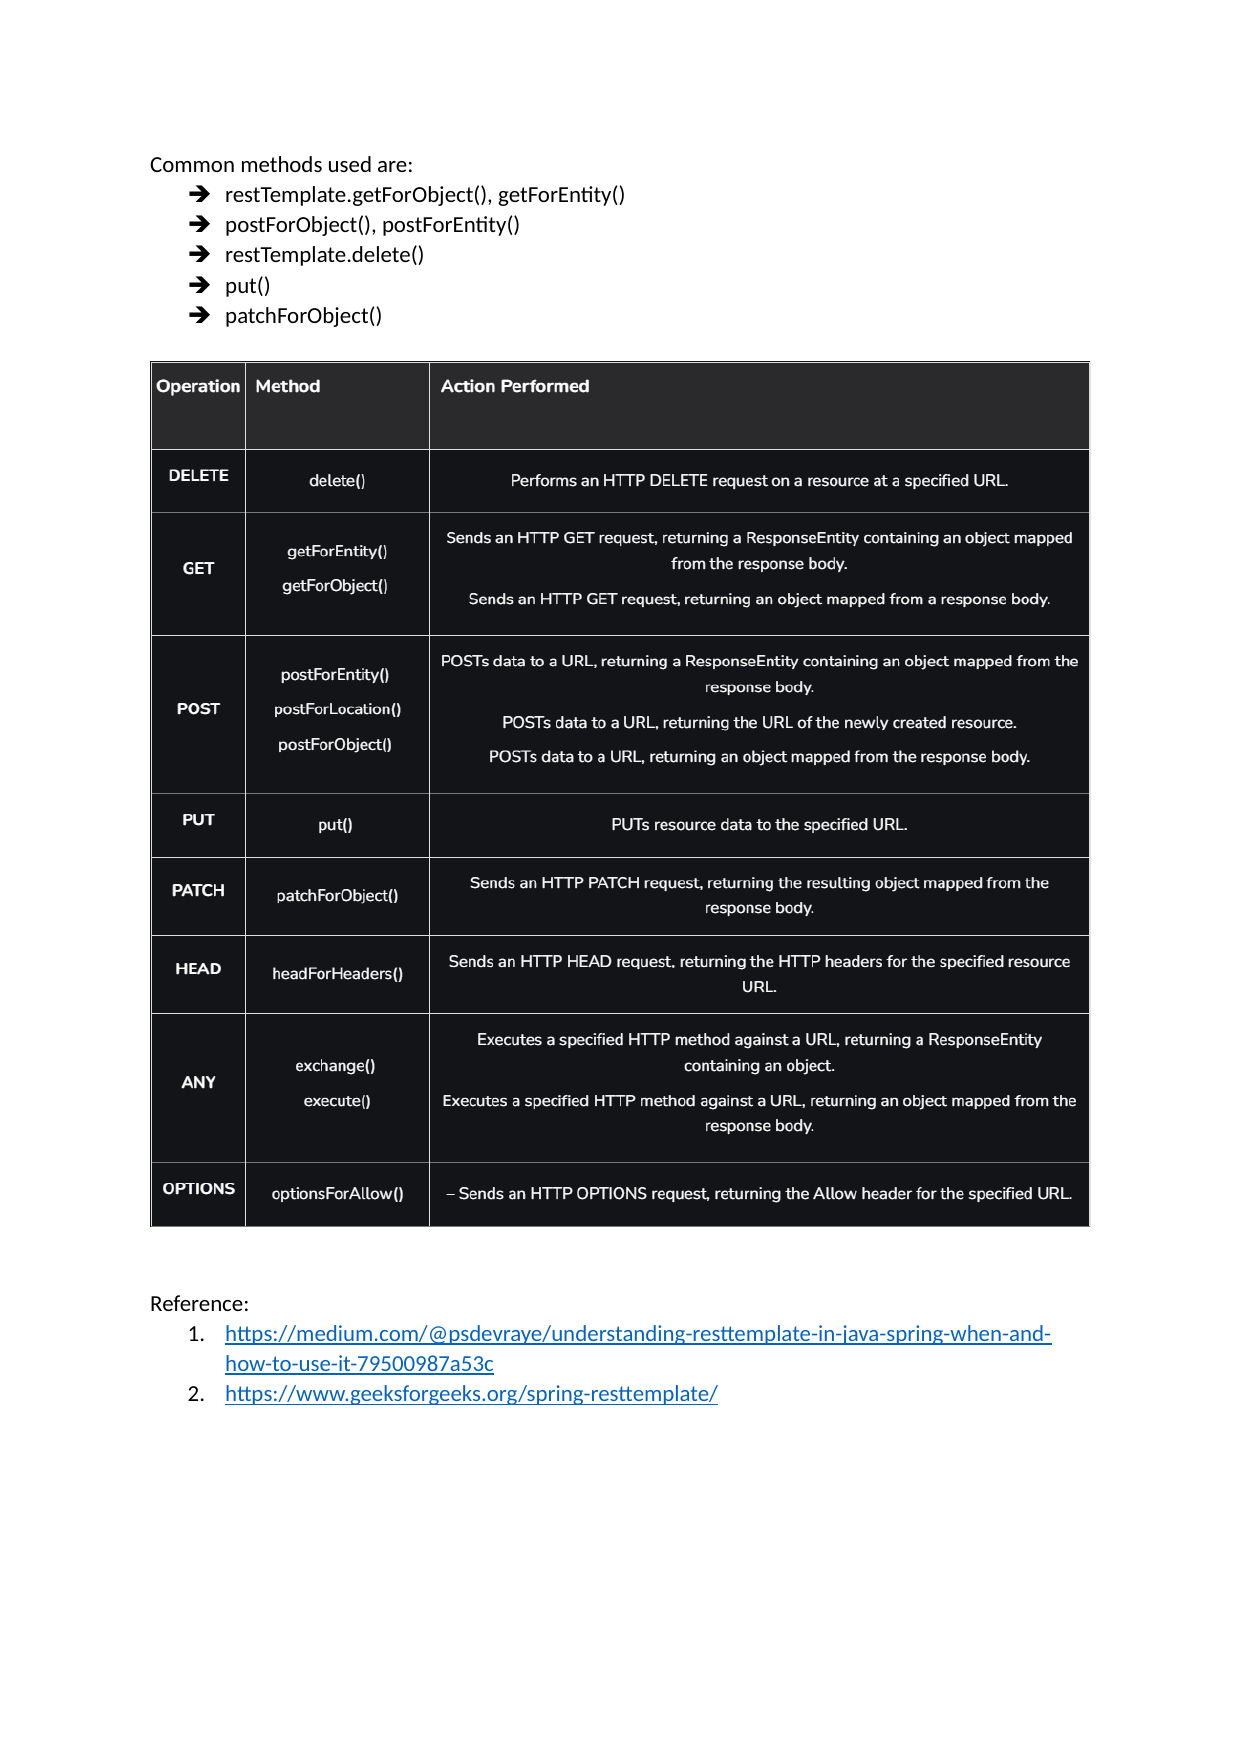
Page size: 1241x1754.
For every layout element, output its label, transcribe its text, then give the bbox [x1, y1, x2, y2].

list patchForObject() [187, 301, 1090, 329]
text Common methods used are: [150, 150, 1090, 178]
list restTemplate.delete() [187, 241, 1090, 269]
list https://medium.com/@psdevraye/understanding-resttemplate-in-java-spring-when-and-how-to-use-it-79500987a53c [187, 1319, 1090, 1377]
picture [150, 361, 1091, 1227]
list restTemplate.getForObject(), getForEntity() [187, 180, 1090, 208]
list https://www.geeksforgeeks.org/spring-resttemplate/ [187, 1379, 1090, 1407]
list postForObject(), postForEntity() [187, 210, 1090, 238]
list put() [187, 271, 1090, 299]
text Reference: [150, 1289, 1090, 1317]
